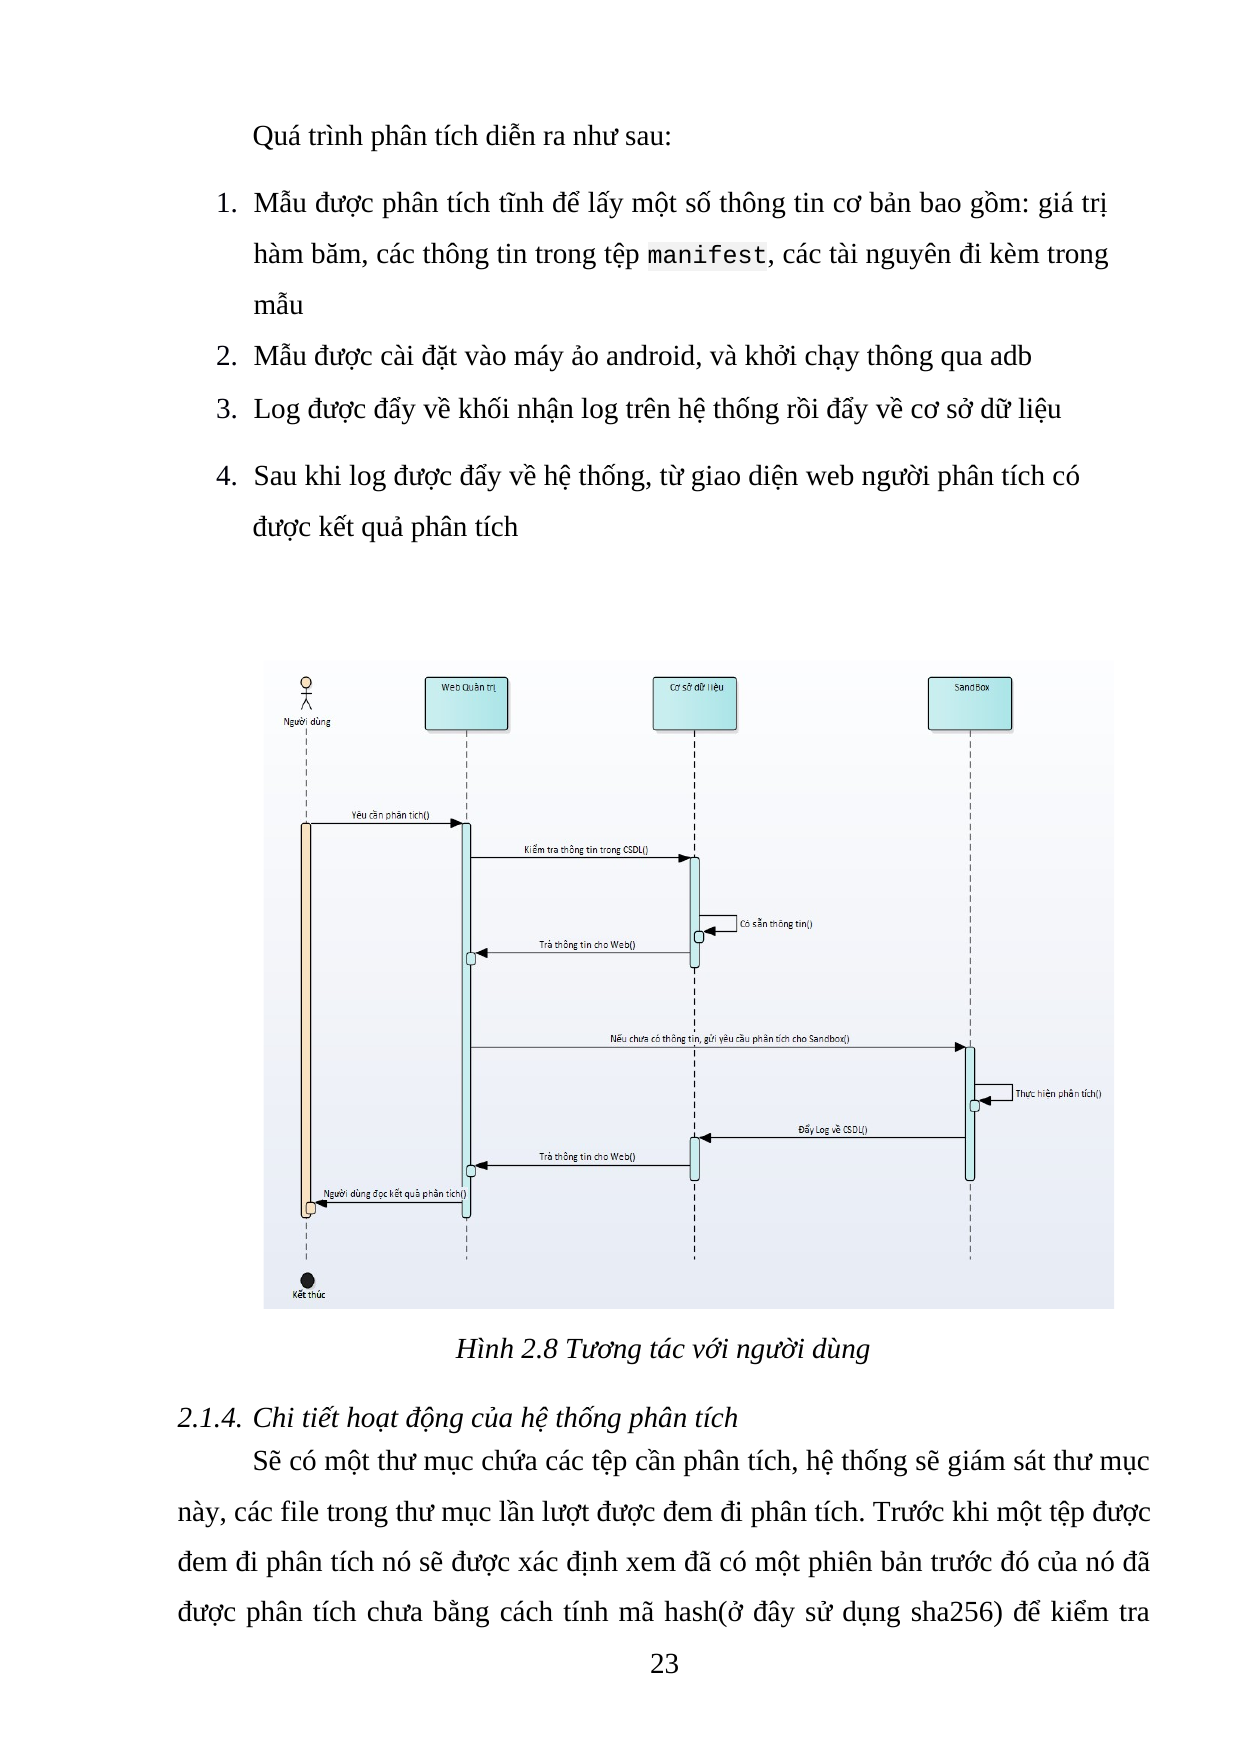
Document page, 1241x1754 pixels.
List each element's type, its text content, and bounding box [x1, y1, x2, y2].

text Quá trình phân tích diễn ra như sau: [177, 118, 1109, 152]
list Log được đẩy về khối nhận log trên hệ thống rồi đẩy về cơ sở dữ liệu [216, 391, 1109, 425]
subtitle Chi tiết hoạt động của hệ thống phân tích [177, 1400, 1152, 1433]
list Mẫu được phân tích tĩnh để lấy một số thông tin cơ bản bao gồm: giá trị hàm băm, các thông tin trong tệp manifest, các tài nguyên đi kèm trong mẫu [216, 186, 1109, 321]
picture [263, 660, 1115, 1309]
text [177, 1443, 1152, 1628]
text được kết quả phân tích [177, 509, 1109, 542]
list Sau khi log được đẩy về hệ thống, từ giao diện web người phân tích có [216, 458, 1109, 491]
list Mẫu được cài đặt vào máy ảo android, và khởi chạy thông qua adb [216, 338, 1109, 372]
